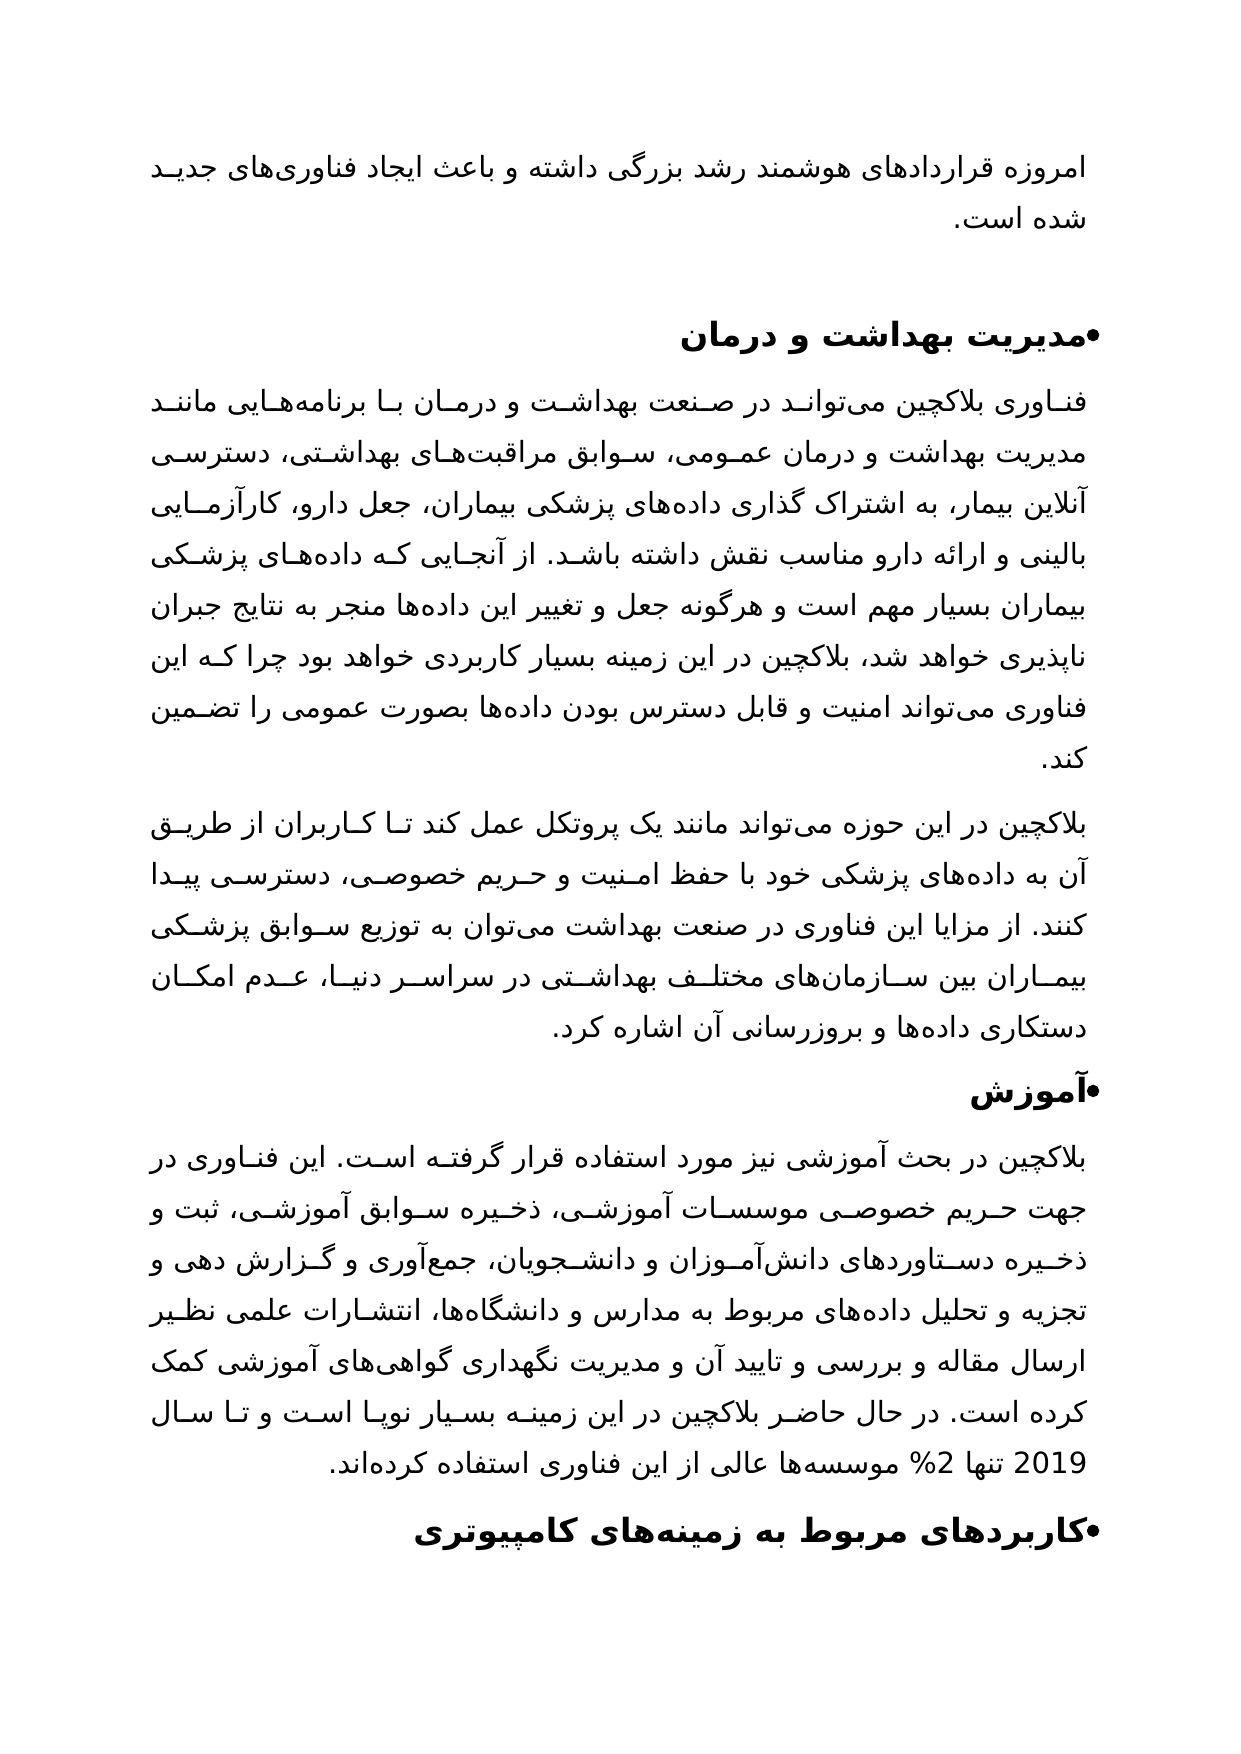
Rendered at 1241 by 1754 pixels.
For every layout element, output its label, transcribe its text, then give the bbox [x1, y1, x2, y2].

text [150, 150, 1087, 235]
text بلاکچین در بحث آموزشی نیز مورد استفاده قرار گرفته است. این فناوری در جهت حریم خصوصی موسسات آموزشی، ذخیره سوابق آموزشی، ثبت و ذخیره دستاوردهای دانش‌آموزان و دانشجویان، جمع‌آوری و گزارش دهی و تجزیه و تحلیل داده‌های مربوط به مدارس و دانشگاه‌ها، انتشارات علمی نظیر ارسال مقاله و بررسی و تایید آن و مدیریت نگهداری گواهی‌های آموزشی کمک کرده است. در حال حاضر بلاکچین در این زمینه بسیار نوپا است و تا سال 2019 تنها 2% موسسه‌ها عالی از این فناوری استفاده کرده‌اند. [150, 1140, 1087, 1480]
list مدیریت بهداشت و درمان [150, 316, 1087, 355]
text فناوری بلاکچین می‌تواند در صنعت بهداشت و درمان با برنامه‌هایی مانند مدیریت بهداشت و درمان عمومی، سوابق مراقبت‌های بهداشتی، دسترسی آنلاین بیمار، به اشتراک گذاری داده‌های پزشکی بیماران، جعل دارو، کارآزمایی بالینی و ارائه دارو مناسب نقش داشته باشد. از آنجایی که داده‌های پزشکی بیماران بسیار مهم است و هرگونه جعل و تغییر این داده‌ها منجر به نتایج جبران ناپذیری خواهد شد، بلاکچین در این زمینه بسیار کاربردی خواهد بود چرا که این فناوری می‌تواند امنیت و قابل دسترس بودن داده‌ها بصورت عمومی را تضمین کند. [150, 384, 1087, 775]
list آموزش [150, 1072, 1087, 1111]
text بلاکچین در این حوزه می‌تواند مانند یک پروتکل عمل کند تا کاربران از طریق آن به داده‌های پزشکی خود با حفظ امنیت و حریم خصوصی، دسترسی پیدا کنند. از مزایا این فناوری در صنعت بهداشت می‌توان به توزیع سوابق پزشکی بیماران بین سازمان‌های مختلف بهداشتی در سراسر دنیا، عدم امکان دستکاری داده‌ها و بروزرسانی آن اشاره کرد. [150, 807, 1087, 1044]
list کاربردهای مربوط به زمینه‌های کامپیوتری [150, 1511, 1087, 1550]
